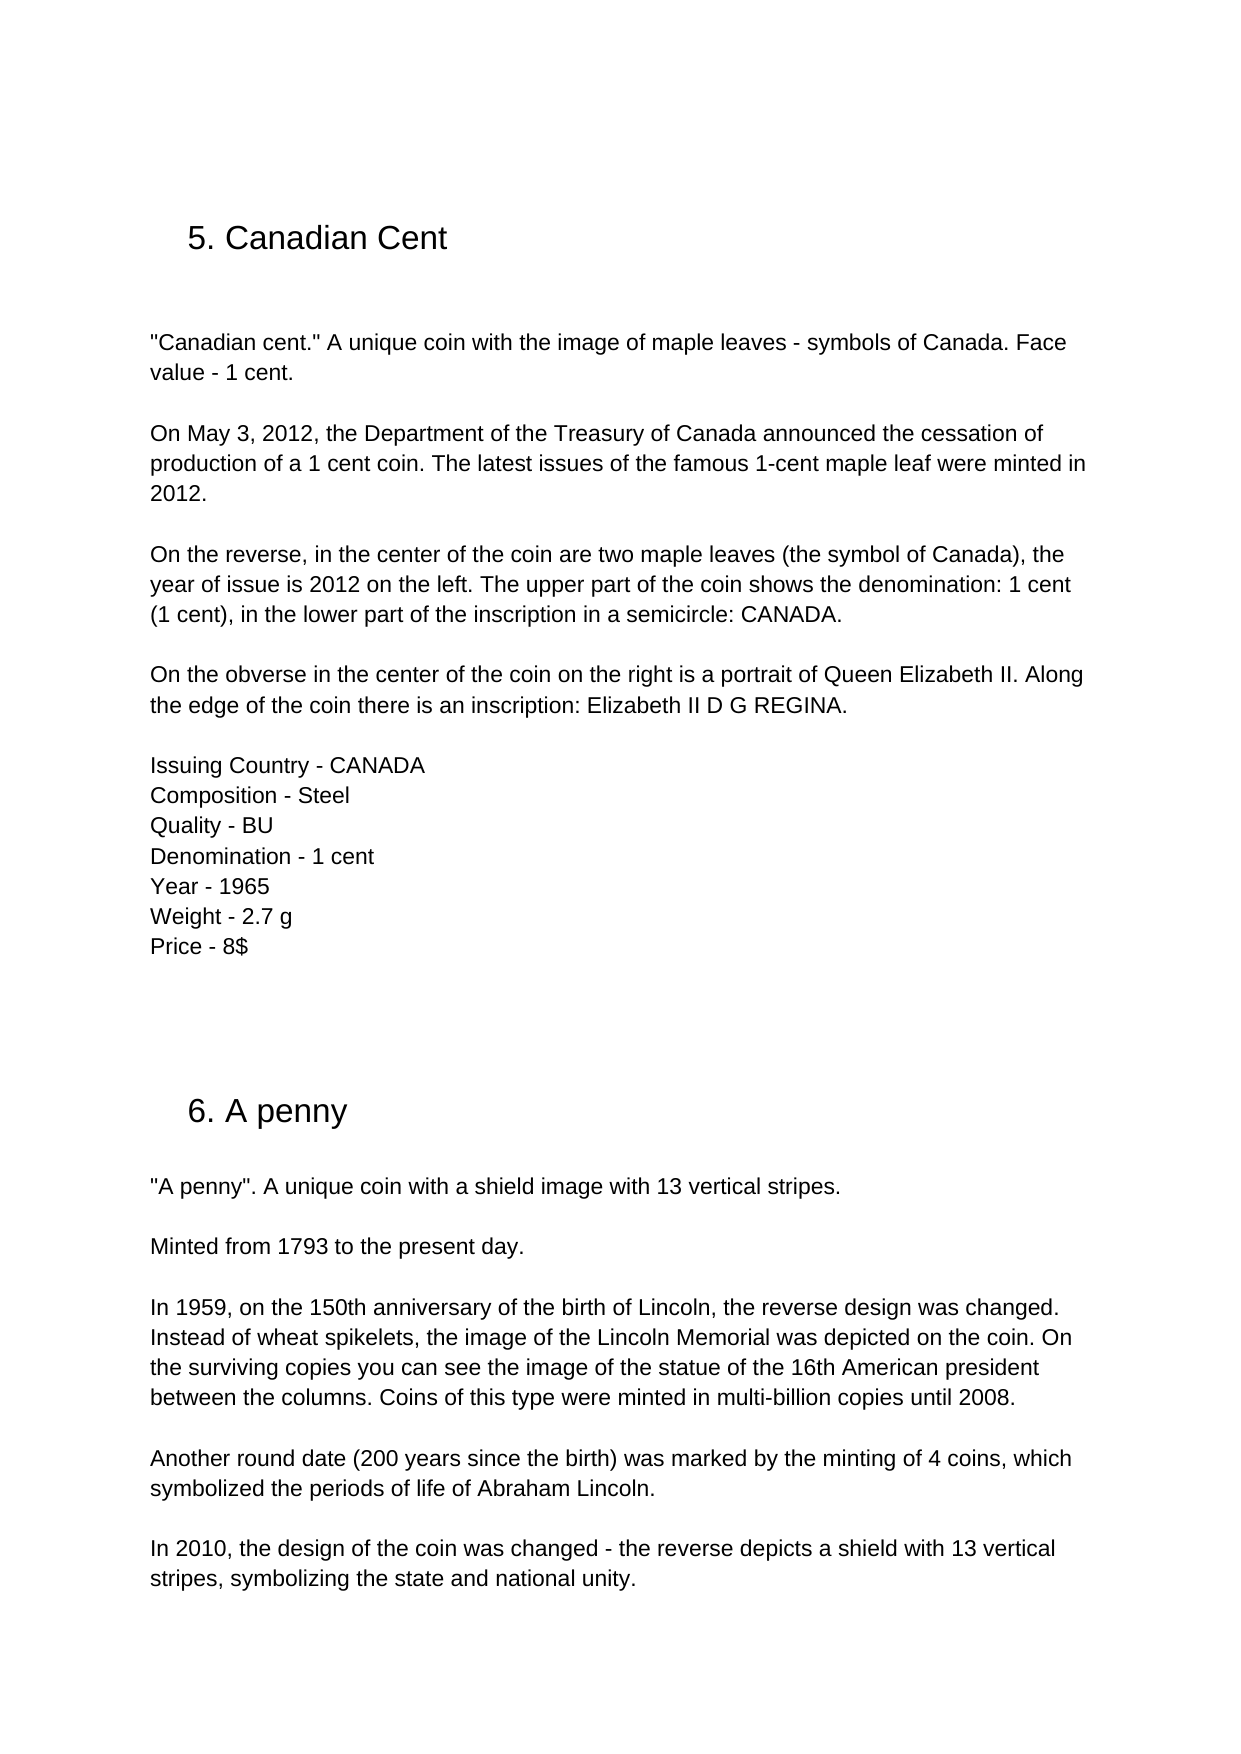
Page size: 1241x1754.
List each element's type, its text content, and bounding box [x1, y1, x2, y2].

text "Canadian cent." A unique coin with the image of maple leaves - symbols of Canada. Face value - 1 cent. [150, 329, 1090, 386]
text Another round date (200 years since the birth) was marked by the minting of 4 coins, which symbolized the periods of life of Abraham Lincoln. [150, 1444, 1090, 1501]
text Composition - Steel [150, 782, 1090, 808]
text On May 3, 2012, the Department of the Treasury of Canada announced the cessation of production of a 1 cent coin. The latest issues of the famous 1-cent maple leaf were minted in 2012. [150, 420, 1090, 506]
text Minted from 1793 to the present day. [150, 1233, 1090, 1259]
subtitle A penny [187, 1092, 1090, 1130]
text Quality - BU [150, 812, 1090, 839]
text On the reverse, in the center of the coin are two maple leaves (the symbol of Canada), the year of issue is 2012 on the left. The upper part of the coin shows the denomination: 1 cent (1 cent), in the lower part of the inscription in a semicircle: CANADA. [150, 541, 1090, 627]
text Year - 1965 [150, 873, 1090, 899]
text Price - 8$ [150, 933, 1090, 959]
text Issuing Country - CANADA [150, 752, 1090, 778]
text "A penny". A unique coin with a shield image with 13 vertical stripes. [150, 1173, 1090, 1199]
text In 1959, on the 150th anniversary of the birth of Lincoln, the reverse design was changed. Instead of wheat spikelets, the image of the Lincoln Memorial was depicted on the coin. On the surviving copies you can see the image of the statue of the 16th American president between the columns. Coins of this type were minted in multi-billion copies until 2008. [150, 1293, 1090, 1411]
text Weight - 2.7 g [150, 903, 1090, 929]
text On the obverse in the center of the coin on the right is a portrait of Queen Elizabeth II. Along the edge of the coin there is an inscription: Elizabeth II D G REGINA. [150, 661, 1090, 718]
subtitle Canadian Cent [187, 218, 1090, 256]
text In 2010, the design of the coin was changed - the reverse depicts a shield with 13 vertical stripes, symbolizing the state and national unity. [150, 1535, 1090, 1592]
text Denomination - 1 cent [150, 843, 1090, 869]
